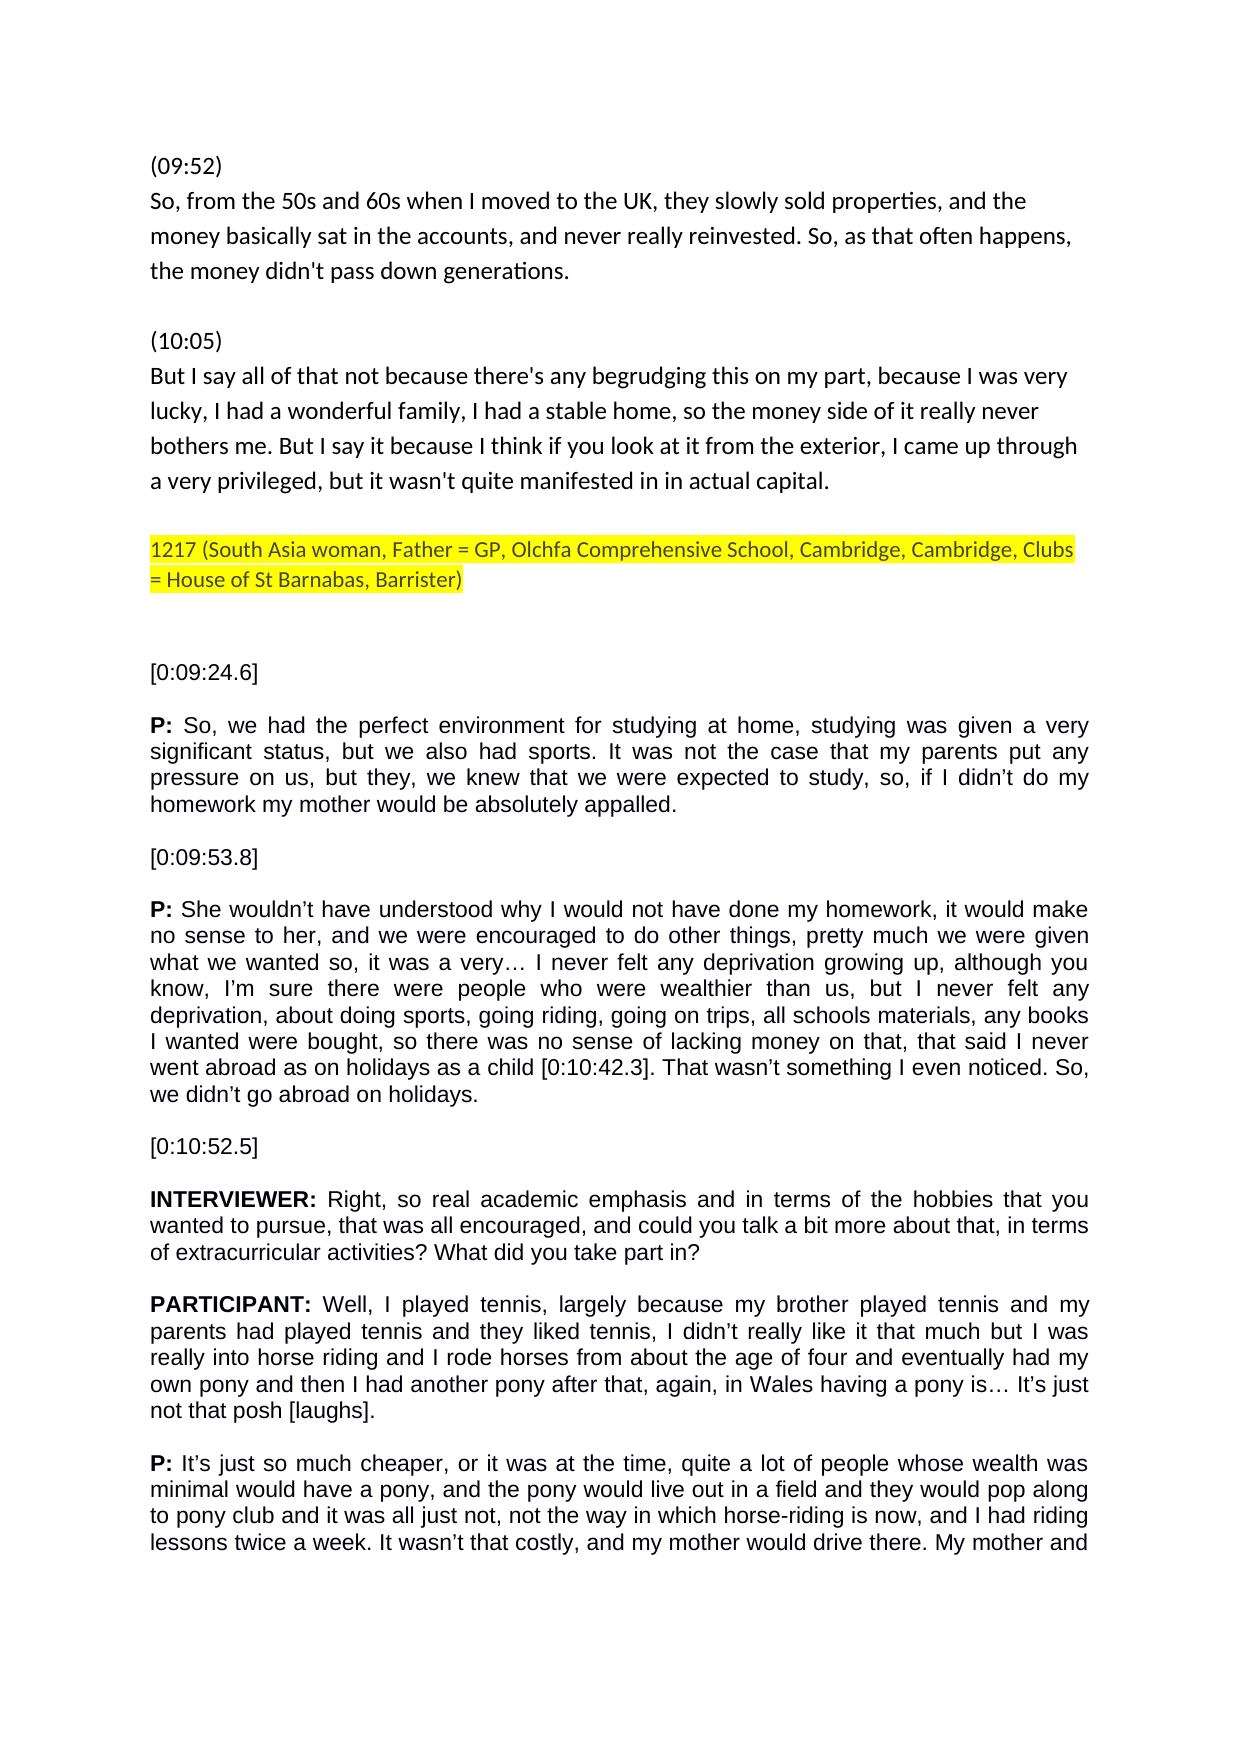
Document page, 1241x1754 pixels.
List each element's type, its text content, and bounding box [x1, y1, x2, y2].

text [0:09:53.8] [150, 843, 1090, 870]
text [150, 1449, 1090, 1555]
text P: So, we had the perfect environment for studying at home, studying was given a very significant status, but we also had sports. It was not the case that my parents put any pressure on us, but they, we knew that we were expected to study, so, if I didn’t do my homework my mother would be absolutely appalled. [150, 712, 1090, 817]
text INTERVIEWER: Right, so real academic emphasis and in terms of the hobbies that you wanted to pursue, that was all encouraged, and could you talk a bit more about that, in terms of extracurricular activities? What did you take part in? [150, 1186, 1090, 1265]
text (09:52) [150, 150, 1090, 181]
text PARTICIPANT: Well, I played tennis, largely because my brother played tennis and my parents had played tennis and they liked tennis, I didn’t really like it that much but I was really into horse riding and I rode horses from about the age of four and eventually had my own pony and then I had another pony after that, again, in Wales having a pony is… It’s just not that posh [laughs]. [150, 1291, 1090, 1423]
text But I say all of that not because there's any begrudging this on my part, because I was very lucky, I had a wonderful family, I had a stable home, so the money side of it really never bothers me. But I say it because I think if you look at it from the exterior, I came up through a very privileged, but it wasn't quite manifested in in actual capital. [150, 360, 1090, 496]
text 1217 (South Asia woman, Father = GP, Olchfa Comprehensive School, Cambridge, Cambridge, Clubs = House of St Barnabas, Barrister) [150, 535, 1090, 593]
text [0:09:24.6] [150, 659, 1090, 685]
text P: She wouldn’t have understood why I would not have done my homework, it would make no sense to her, and we were encouraged to do other things, pretty much we were given what we wanted so, it was a very… I never felt any deprivation growing up, although you know, I’m sure there were people who were wealthier than us, but I never felt any deprivation, about doing sports, going riding, going on trips, all schools materials, any books I wanted were bought, so there was no sense of lacking money on that, that said I never went abroad as on holidays as a child [0:10:42.3]. That wasn’t something I even noticed. So, we didn’t go abroad on holidays. [150, 896, 1090, 1107]
text So, from the 50s and 60s when I moved to the UK, they slowly sold properties, and the money basically sat in the accounts, and never really reinvested. So, as that often happens, the money didn't pass down generations. [150, 185, 1090, 286]
text (10:05) [150, 325, 1090, 356]
text [0:10:52.5] [150, 1133, 1090, 1160]
